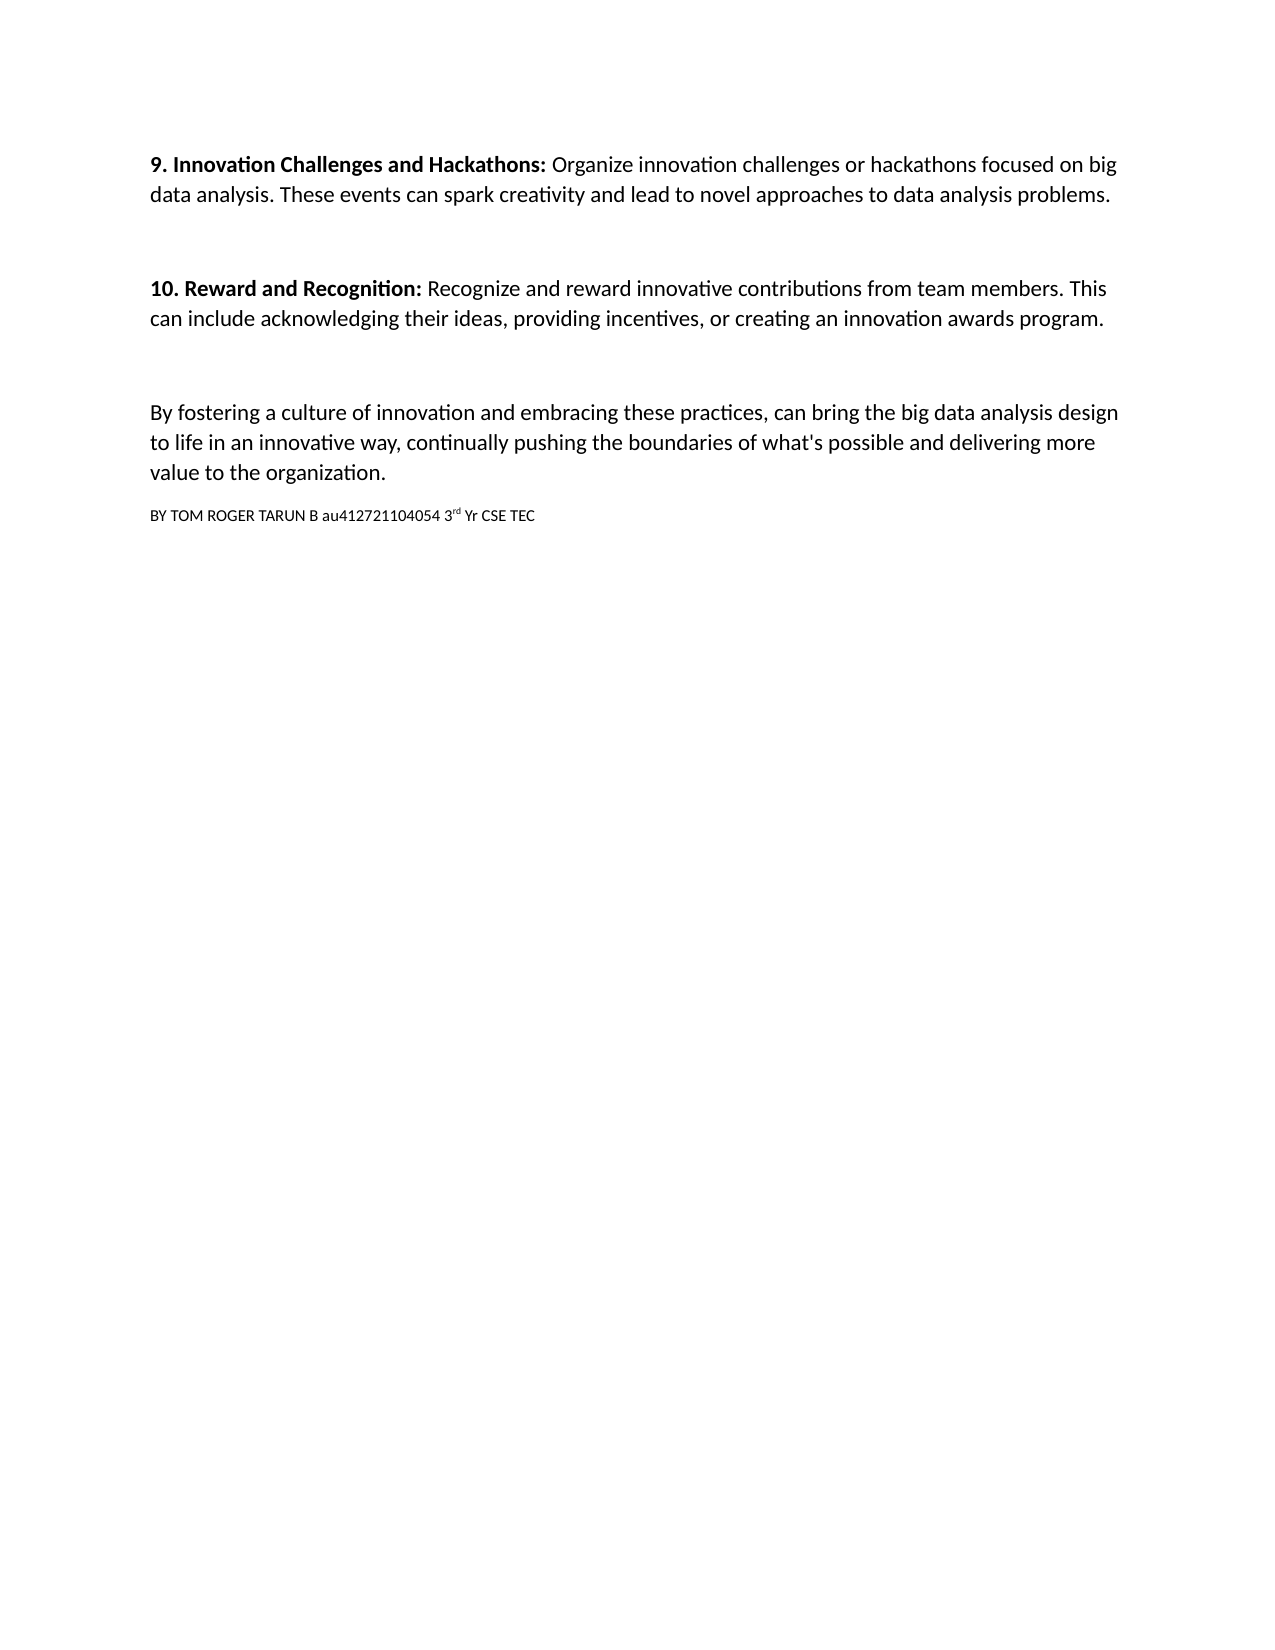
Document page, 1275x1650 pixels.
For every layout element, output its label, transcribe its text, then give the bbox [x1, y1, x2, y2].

text 10. Reward and Recognition: Recognize and reward innovative contributions from team members. This can include acknowledging their ideas, providing incentives, or creating an innovation awards program. [150, 274, 1125, 332]
text 9. Innovation Challenges and Hackathons: Organize innovation challenges or hackathons focused on big data analysis. These events can spark creativity and lead to novel approaches to data analysis problems. [150, 150, 1125, 208]
text By fostering a culture of innovation and embracing these practices, can bring the big data analysis design to life in an innovative way, continually pushing the boundaries of what's possible and delivering more value to the organization. [150, 398, 1125, 486]
text BY TOM ROGER TARUN B au412721104054 3rd Yr CSE TEC [150, 505, 1125, 526]
